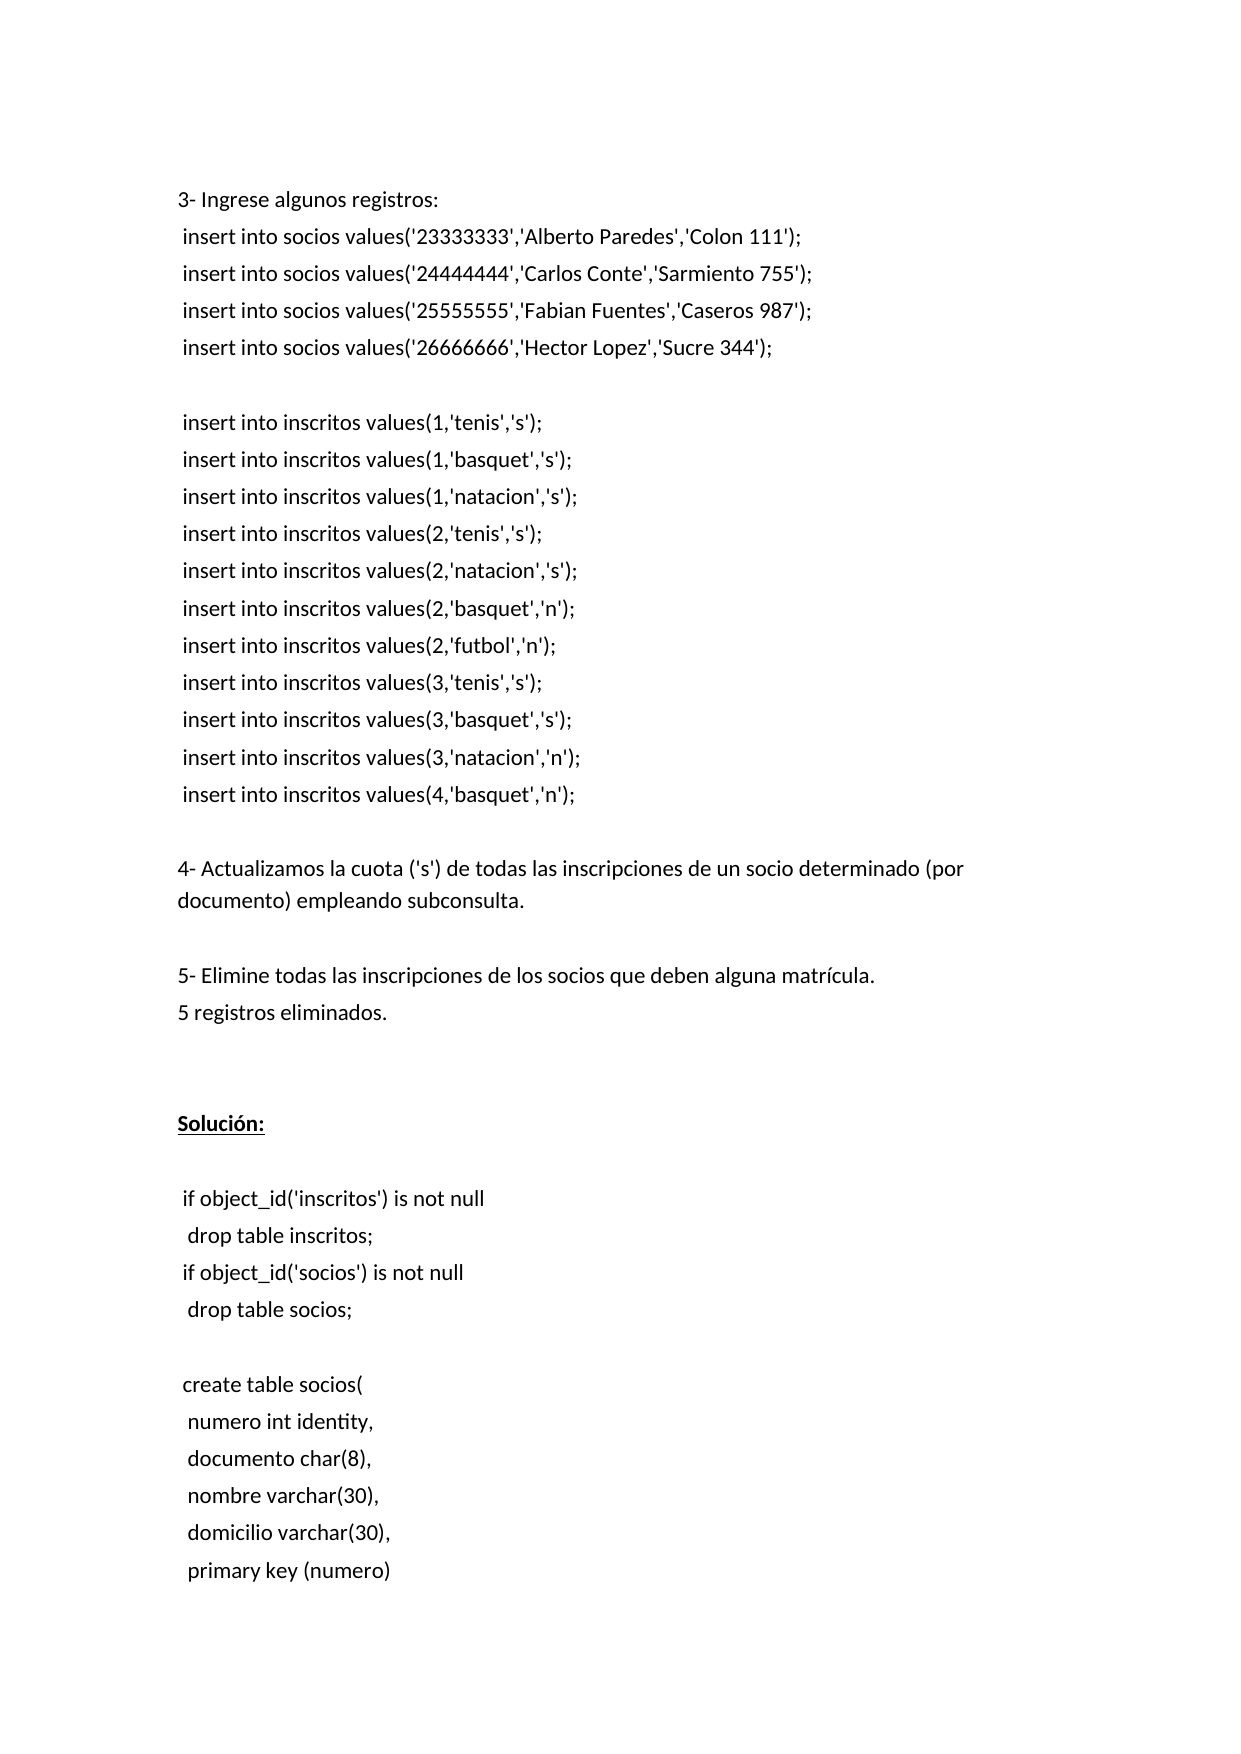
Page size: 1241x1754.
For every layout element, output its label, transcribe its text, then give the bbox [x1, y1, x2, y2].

text insert into inscritos values(4,'basquet','n'); [177, 780, 1063, 808]
text drop table socios; [177, 1295, 1063, 1323]
text if object_id('socios') is not null [177, 1258, 1063, 1286]
text insert into socios values('23333333','Alberto Paredes','Colon 111'); [177, 222, 1063, 250]
text insert into socios values('26666666','Hector Lopez','Sucre 344'); [177, 333, 1063, 362]
text insert into socios values('24444444','Carlos Conte','Sarmiento 755'); [177, 259, 1063, 287]
text 5- Elimine todas las inscripciones de los socios que deben alguna matrícula. [177, 961, 1063, 989]
text 4- Actualizamos la cuota ('s') de todas las inscripciones de un socio determinado (por documento) empleando subconsulta. [177, 854, 1063, 914]
text 3- Ingrese algunos registros: [177, 185, 1063, 213]
text insert into inscritos values(1,'basquet','s'); [177, 445, 1063, 473]
text primary key (numero) [177, 1556, 1063, 1584]
text insert into inscritos values(1,'tenis','s'); [177, 408, 1063, 436]
text documento char(8), [177, 1444, 1063, 1472]
text nombre varchar(30), [177, 1481, 1063, 1509]
text insert into socios values('25555555','Fabian Fuentes','Caseros 987'); [177, 296, 1063, 324]
text insert into inscritos values(3,'basquet','s'); [177, 705, 1063, 733]
text if object_id('inscritos') is not null [177, 1184, 1063, 1212]
text Solución: [177, 1109, 1063, 1137]
text insert into inscritos values(2,'tenis','s'); [177, 519, 1063, 547]
text domicilio varchar(30), [177, 1518, 1063, 1547]
text numero int identity, [177, 1407, 1063, 1435]
text 5 registros eliminados. [177, 998, 1063, 1026]
text insert into inscritos values(2,'basquet','n'); [177, 594, 1063, 622]
text insert into inscritos values(2,'futbol','n'); [177, 631, 1063, 659]
text insert into inscritos values(2,'natacion','s'); [177, 557, 1063, 585]
text insert into inscritos values(1,'natacion','s'); [177, 482, 1063, 510]
text create table socios( [177, 1370, 1063, 1398]
text drop table inscritos; [177, 1221, 1063, 1249]
text insert into inscritos values(3,'tenis','s'); [177, 668, 1063, 696]
text insert into inscritos values(3,'natacion','n'); [177, 743, 1063, 771]
